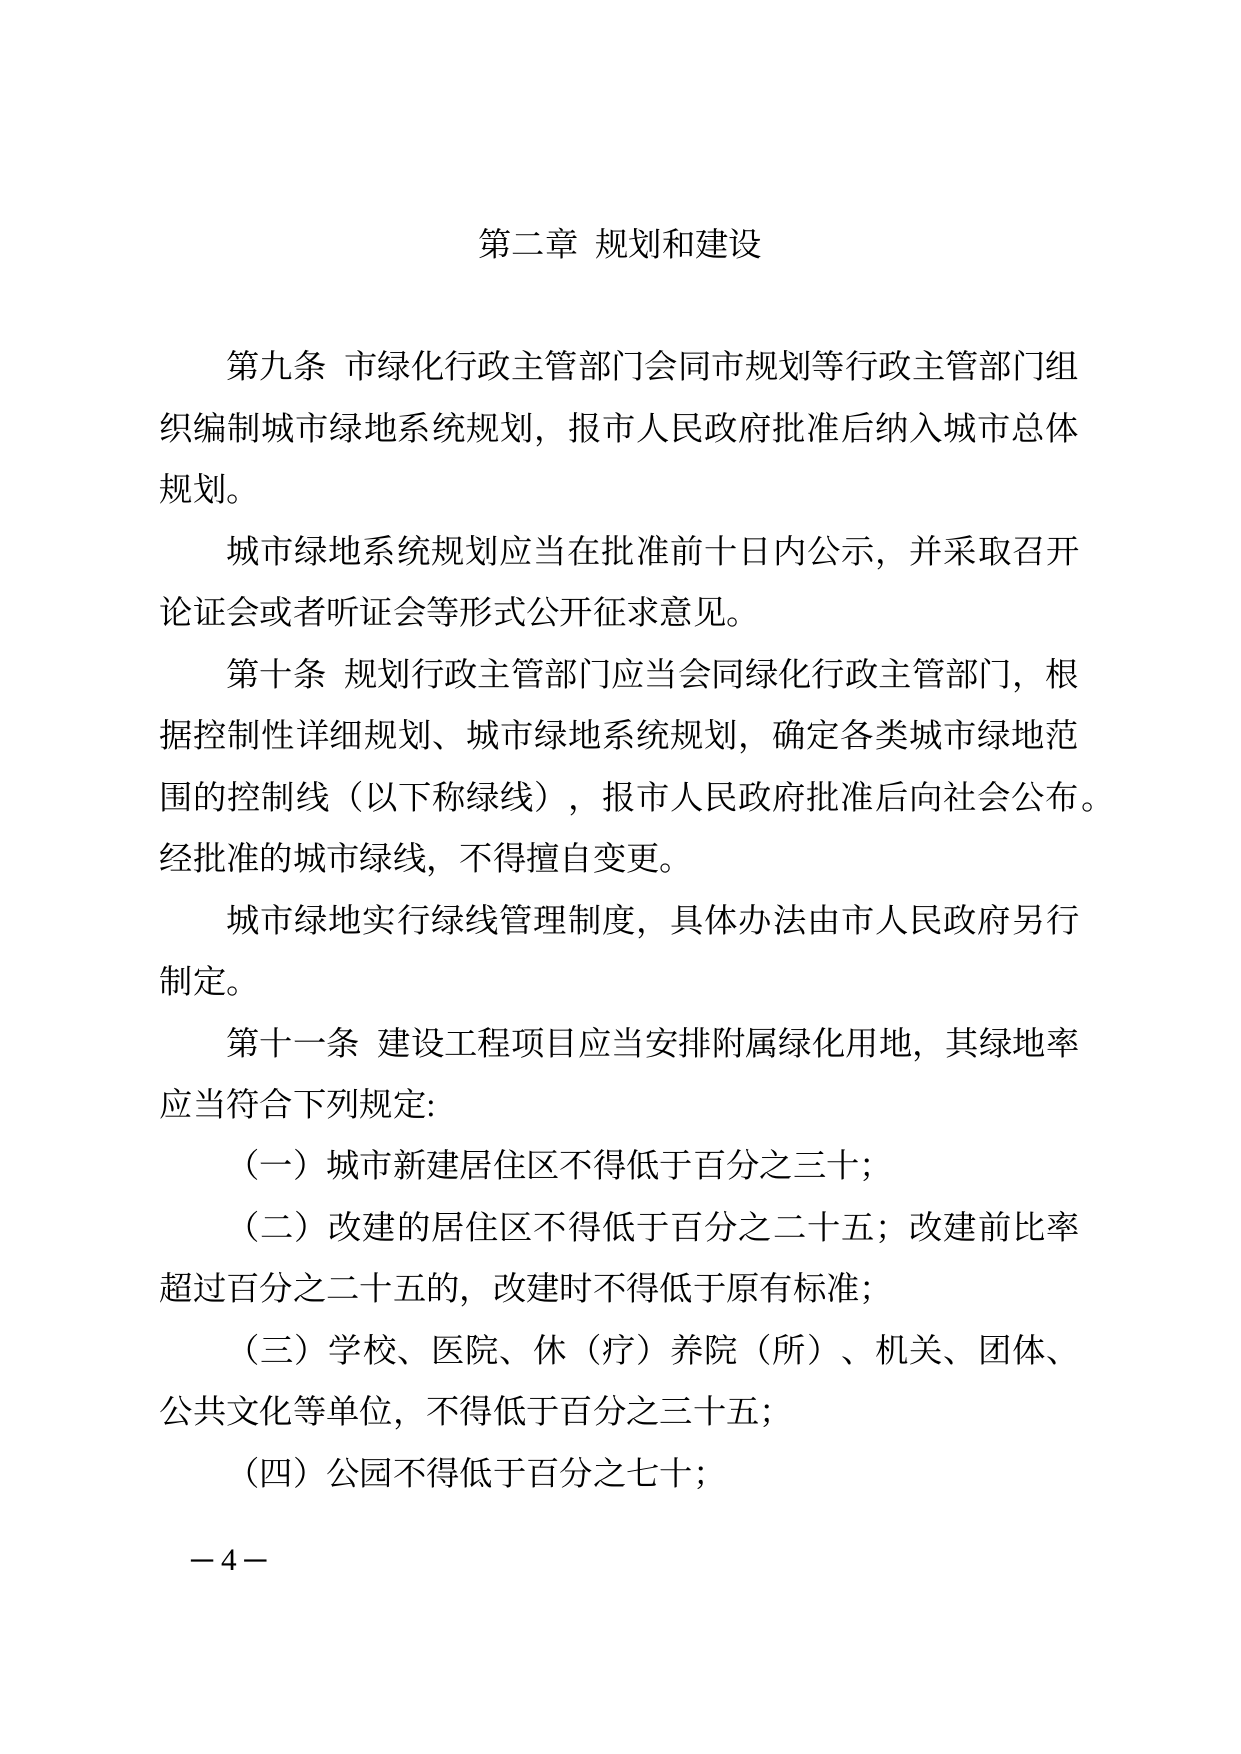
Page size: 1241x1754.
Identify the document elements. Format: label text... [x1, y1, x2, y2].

text （一）城市新建居住区不得低于百分之三十； [159, 1129, 1081, 1190]
text （三）学校、医院、休（疗）养院（所）、机关、团体、公共文化等单位，不得低于百分之三十五； [159, 1313, 1081, 1436]
text 城市绿地系统规划应当在批准前十日内公示，并采取召开论证会或者听证会等形式公开征求意见。 [159, 514, 1081, 637]
text 城市绿地实行绿线管理制度，具体办法由市人民政府另行制定。 [159, 883, 1081, 1006]
text （二）改建的居住区不得低于百分之二十五；改建前比率超过百分之二十五的，改建时不得低于原有标准； [159, 1190, 1081, 1313]
text （四）公园不得低于百分之七十； [159, 1436, 1081, 1497]
text 第十条 规划行政主管部门应当会同绿化行政主管部门，根据控制性详细规划、城市绿地系统规划，确定各类城市绿地范围的控制线（以下称绿线），报市人民政府批准后向社会公布。经批准的城市绿线，不得擅自变更。 [159, 637, 1081, 883]
text 第二章 规划和建设 [159, 207, 1081, 268]
text 第九条 市绿化行政主管部门会同市规划等行政主管部门组织编制城市绿地系统规划，报市人民政府批准后纳入城市总体规划。 [159, 330, 1081, 514]
text 第十一条 建设工程项目应当安排附属绿化用地，其绿地率应当符合下列规定: [159, 1006, 1081, 1129]
